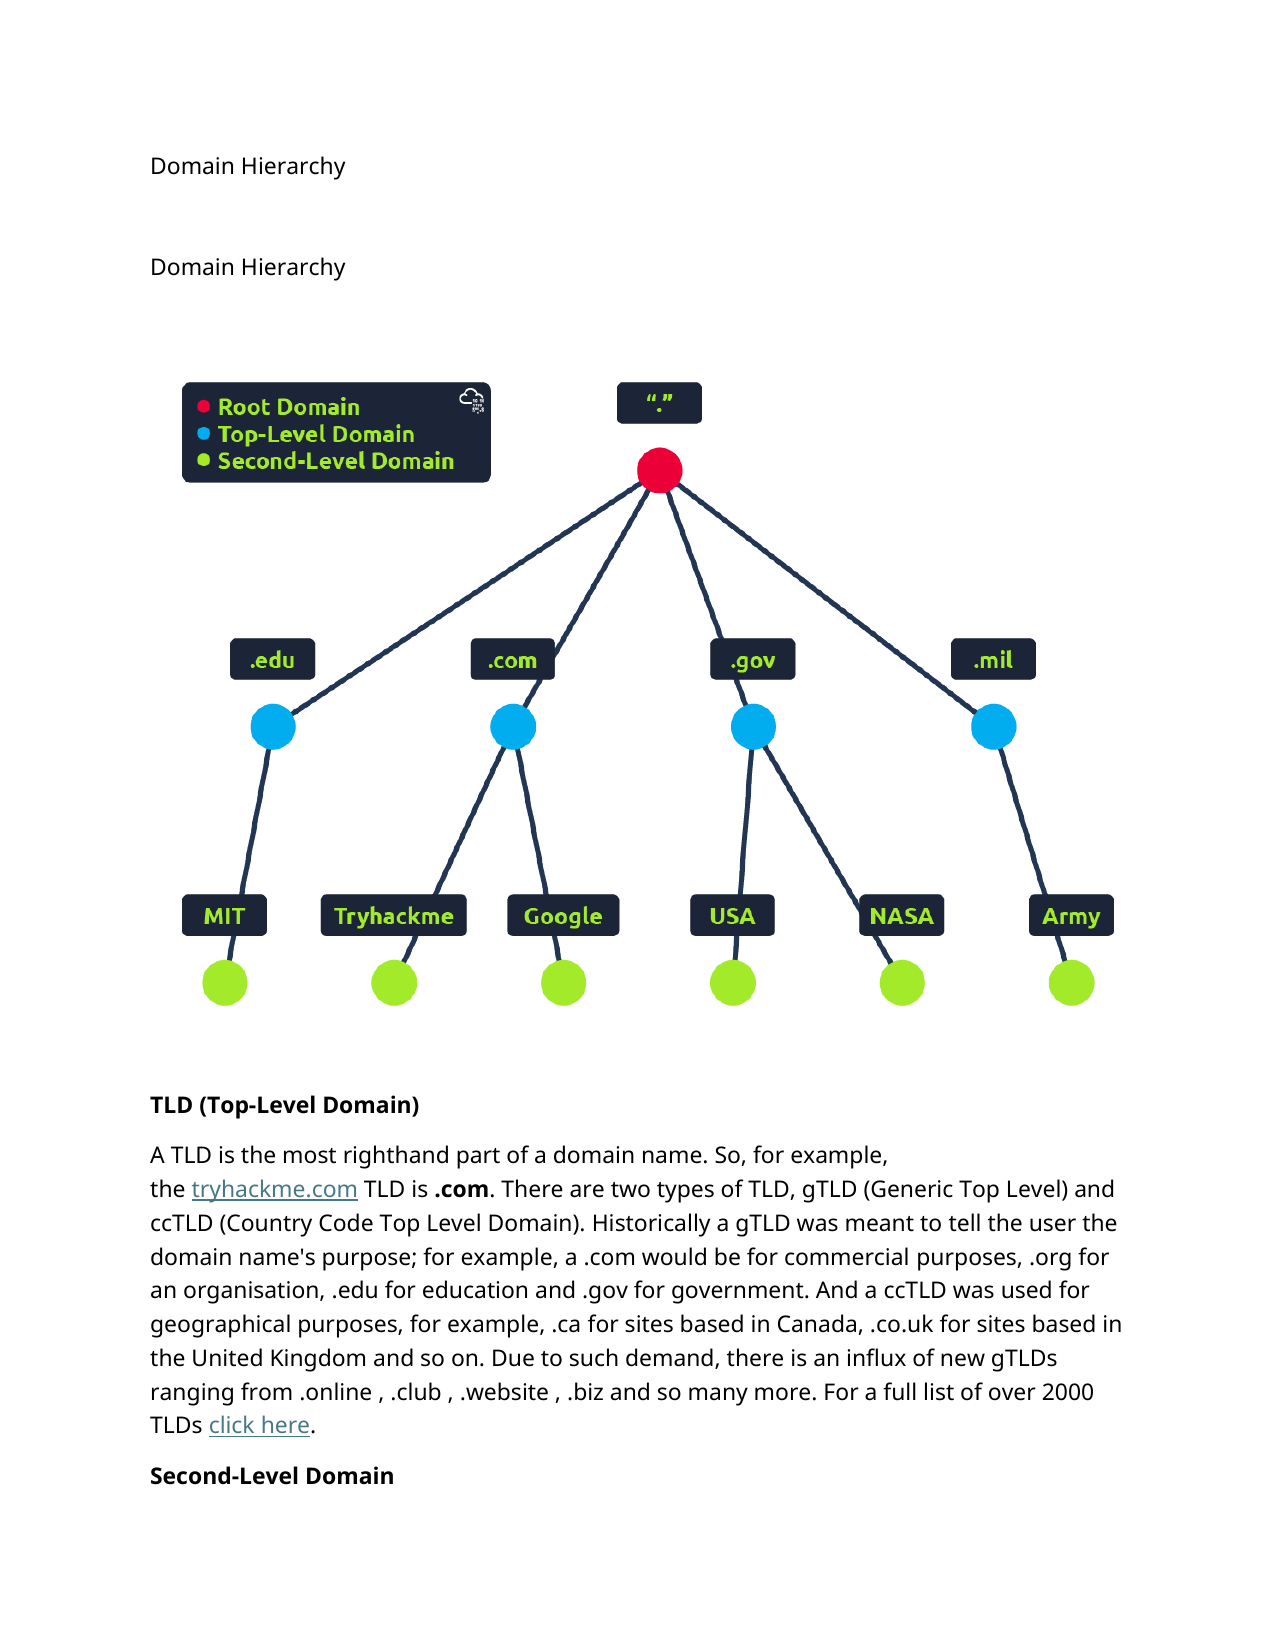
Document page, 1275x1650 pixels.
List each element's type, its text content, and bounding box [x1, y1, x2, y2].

text TLD (Top-Level Domain) [150, 1089, 1125, 1120]
text Domain Hierarchy [150, 251, 1125, 282]
picture [150, 351, 1125, 1036]
text A TLD is the most righthand part of a domain name. So, for example, the tryhackme.com TLD is .com. There are two types of TLD, gTLD (Generic Top Level) and ccTLD (Country Code Top Level Domain). Historically a gTLD was meant to tell the user the domain name's purpose; for example, a .com would be for commercial purposes, .org for an organisation, .edu for education and .gov for government. And a ccTLD was used for geographical purposes, for example, .ca for sites based in Canada, .co.uk for sites based in the United Kingdom and so on. Due to such demand, there is an influx of new gTLDs ranging from .online , .club , .website , .biz and so many more. For a full list of over 2000 TLDs click here. [150, 1139, 1125, 1440]
text Second-Level Domain [150, 1459, 1125, 1491]
text Domain Hierarchy [150, 150, 1125, 181]
